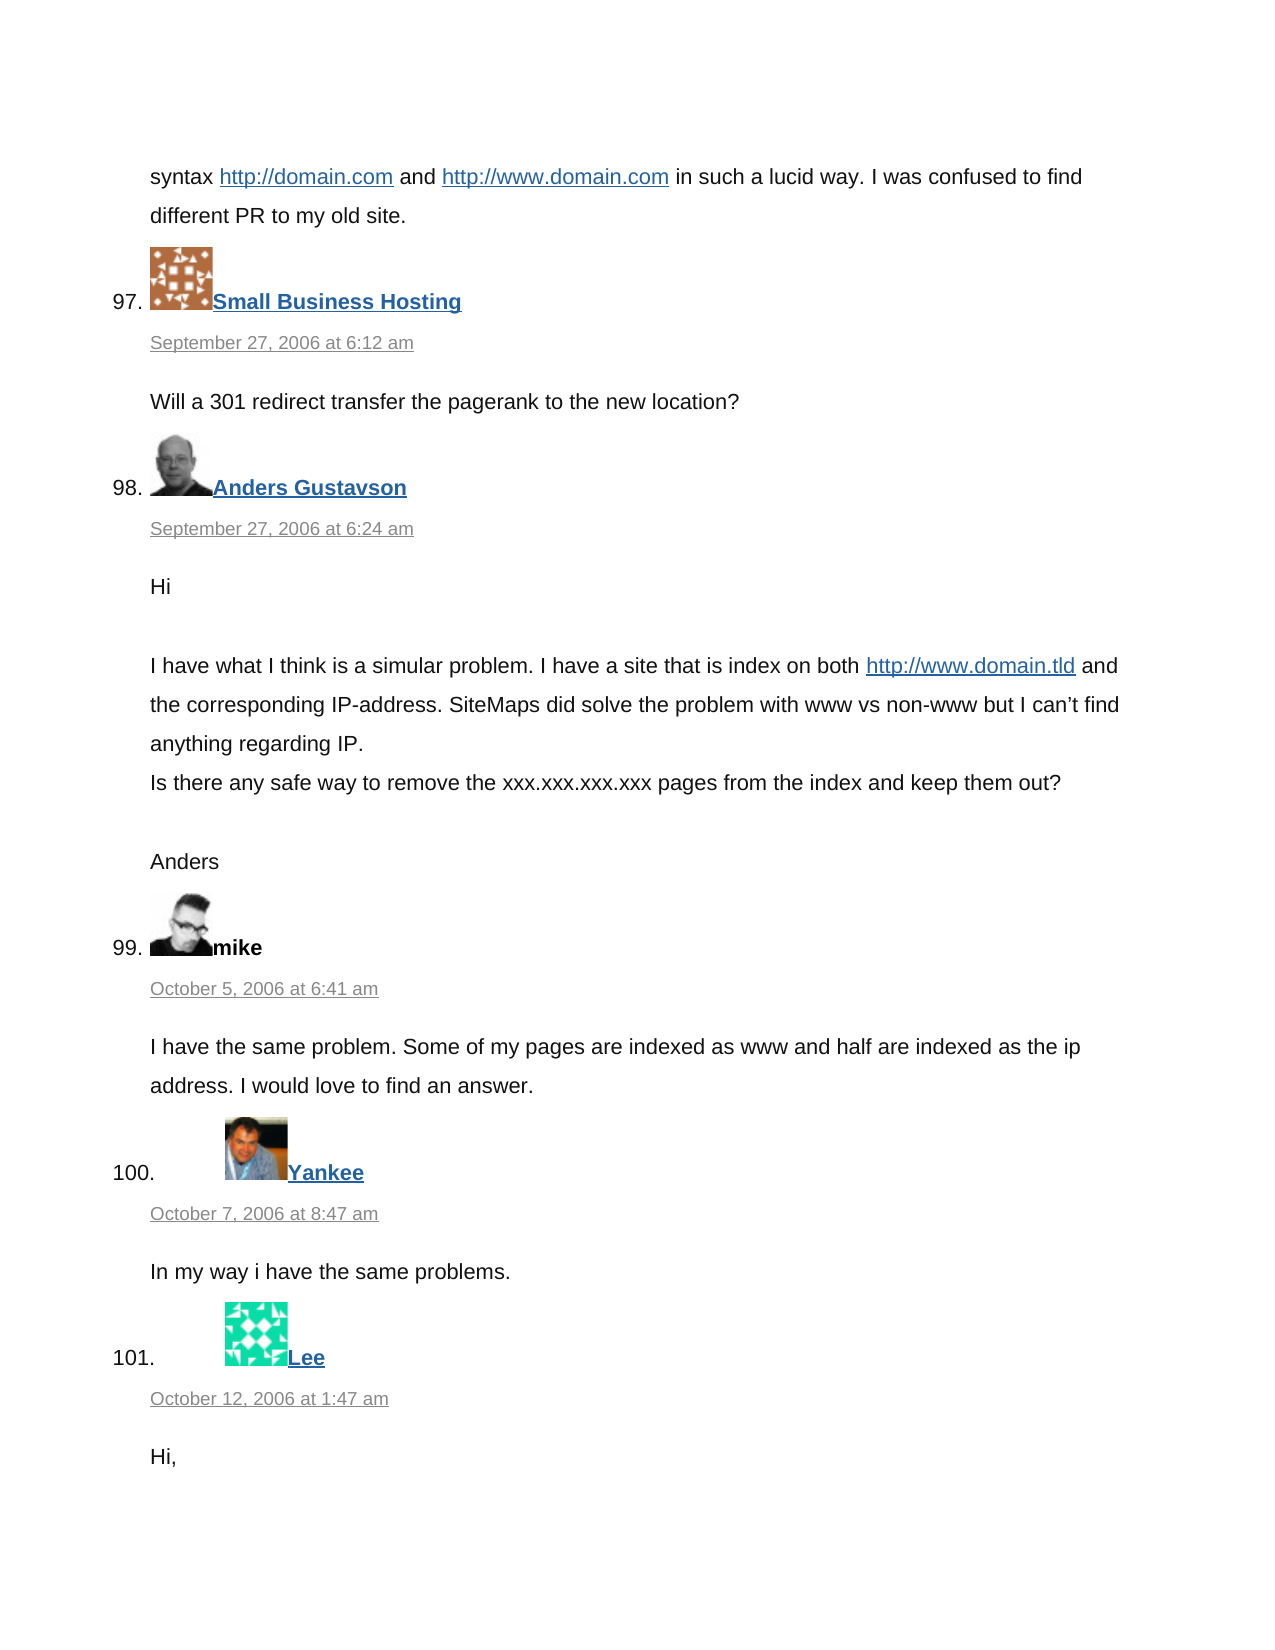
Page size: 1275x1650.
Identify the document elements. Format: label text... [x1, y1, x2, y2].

text October 5, 2006 at 6:41 am [150, 960, 1125, 999]
picture [225, 1117, 288, 1180]
text Will a 301 redirect transfer the pagerank to the new location? [150, 374, 1125, 414]
list mike [112, 893, 1125, 960]
text Anders [150, 835, 1125, 874]
text September 27, 2006 at 6:12 am [150, 314, 1125, 354]
text October 7, 2006 at 8:47 am [150, 1184, 1125, 1224]
picture [150, 892, 213, 956]
text Hi [150, 560, 1125, 599]
text I have what I think is a simular problem. I have a site that is index on both http://www.domain.tld and the corresponding IP-address. SiteMaps did solve the problem with www vs non-www but I can’t find anything regarding IP. [150, 638, 1125, 756]
text Hi, [150, 1430, 1125, 1469]
text October 12, 2006 at 1:47 am [150, 1370, 1125, 1409]
text I have the same problem. Some of my pages are indexed as www and half are indexed as the ip address. I would love to find an answer. [150, 1020, 1125, 1099]
list Yankee [112, 1117, 1125, 1184]
picture [225, 1302, 288, 1366]
list Lee [112, 1303, 1125, 1370]
list Anders Gustavson [112, 433, 1125, 500]
text September 27, 2006 at 6:24 am [150, 500, 1125, 539]
text Is there any safe way to remove the xxx.xxx.xxx.xxx pages from the index and keep them out? [150, 756, 1125, 796]
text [150, 150, 1125, 228]
picture [150, 247, 213, 310]
text In my way i have the same problems. [150, 1245, 1125, 1284]
picture [150, 432, 213, 496]
list Small Business Hosting [112, 247, 1125, 314]
